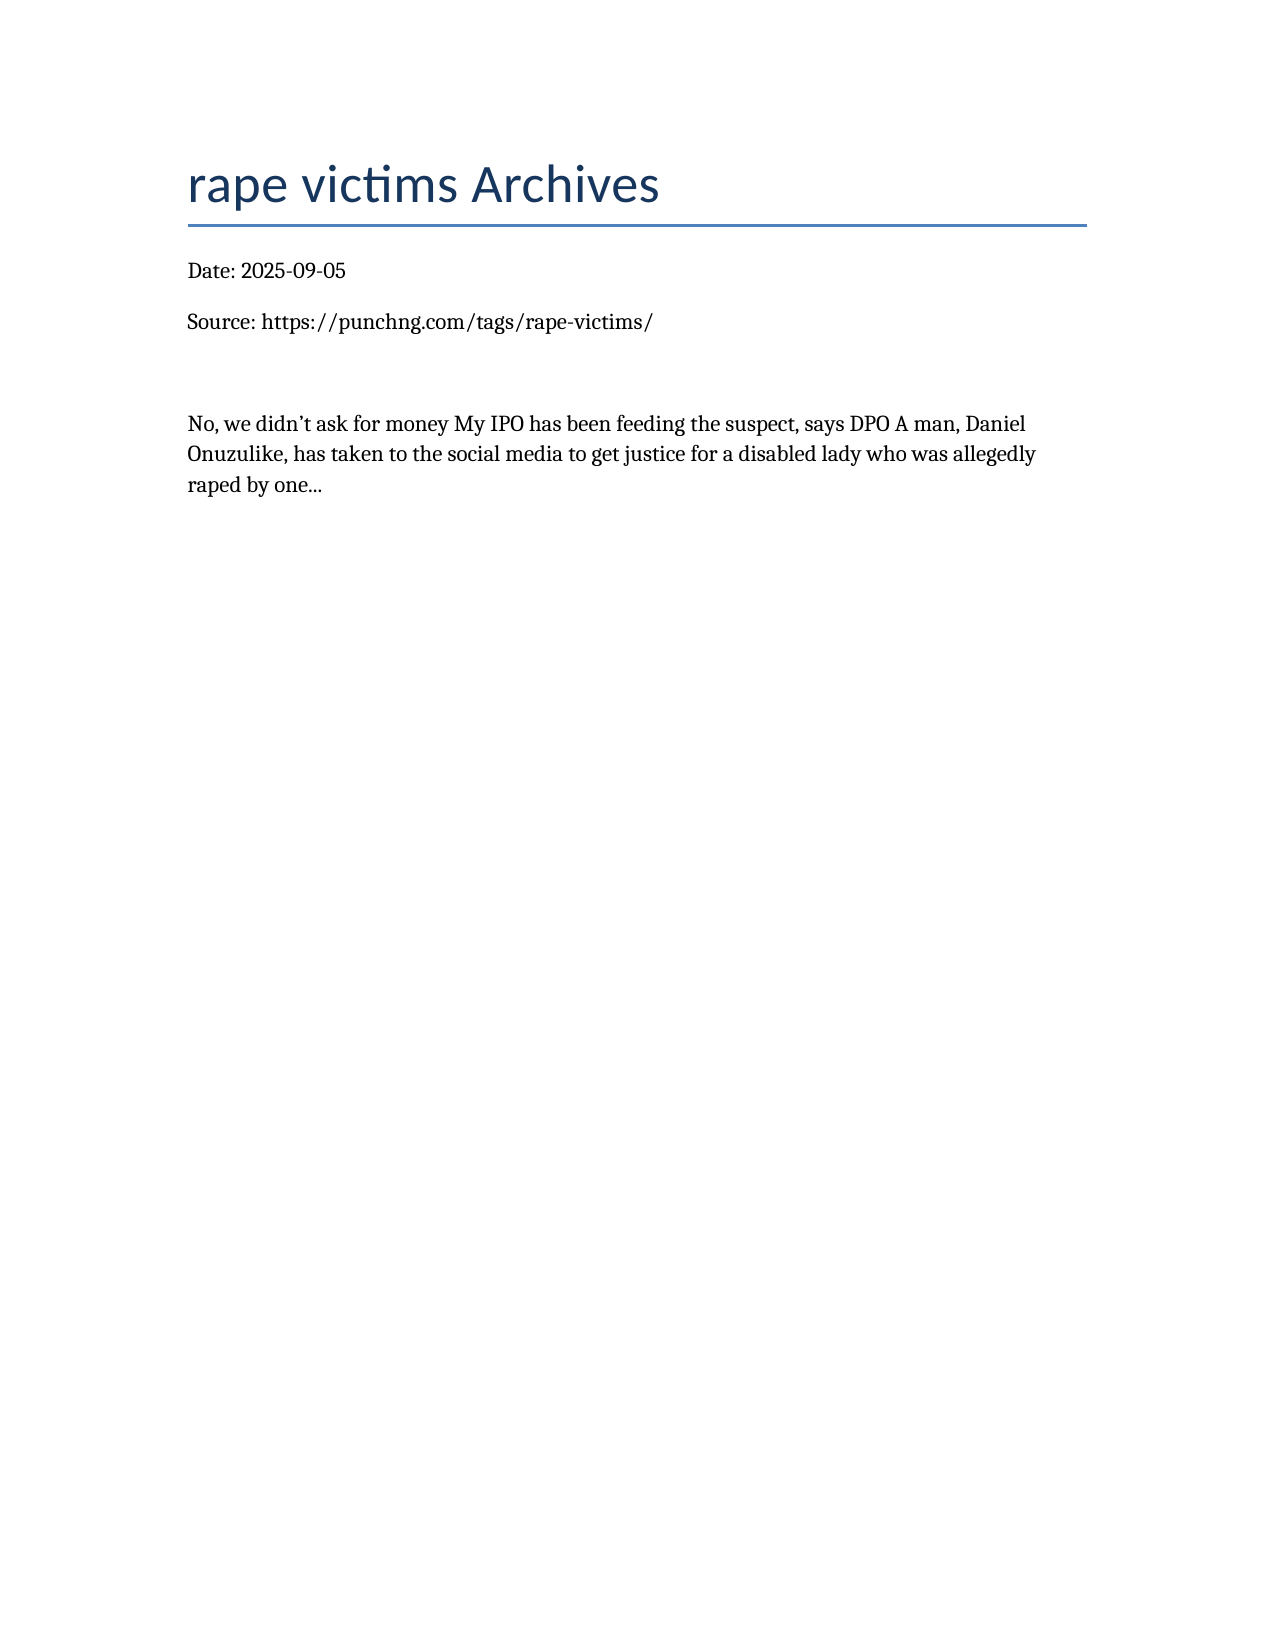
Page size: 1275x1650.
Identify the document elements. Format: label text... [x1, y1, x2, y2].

text Source: https://punchng.com/tags/rape-victims/ [187, 309, 1087, 335]
text Date: 2025-09-05 [187, 258, 1087, 284]
title rape victims Archives [187, 150, 1087, 227]
text No, we didn’t ask for money My IPO has been feeding the suspect, says DPO A man, Daniel Onuzulike, has taken to the social media to get justice for a disabled lady who was allegedly raped by one... [187, 411, 1087, 498]
